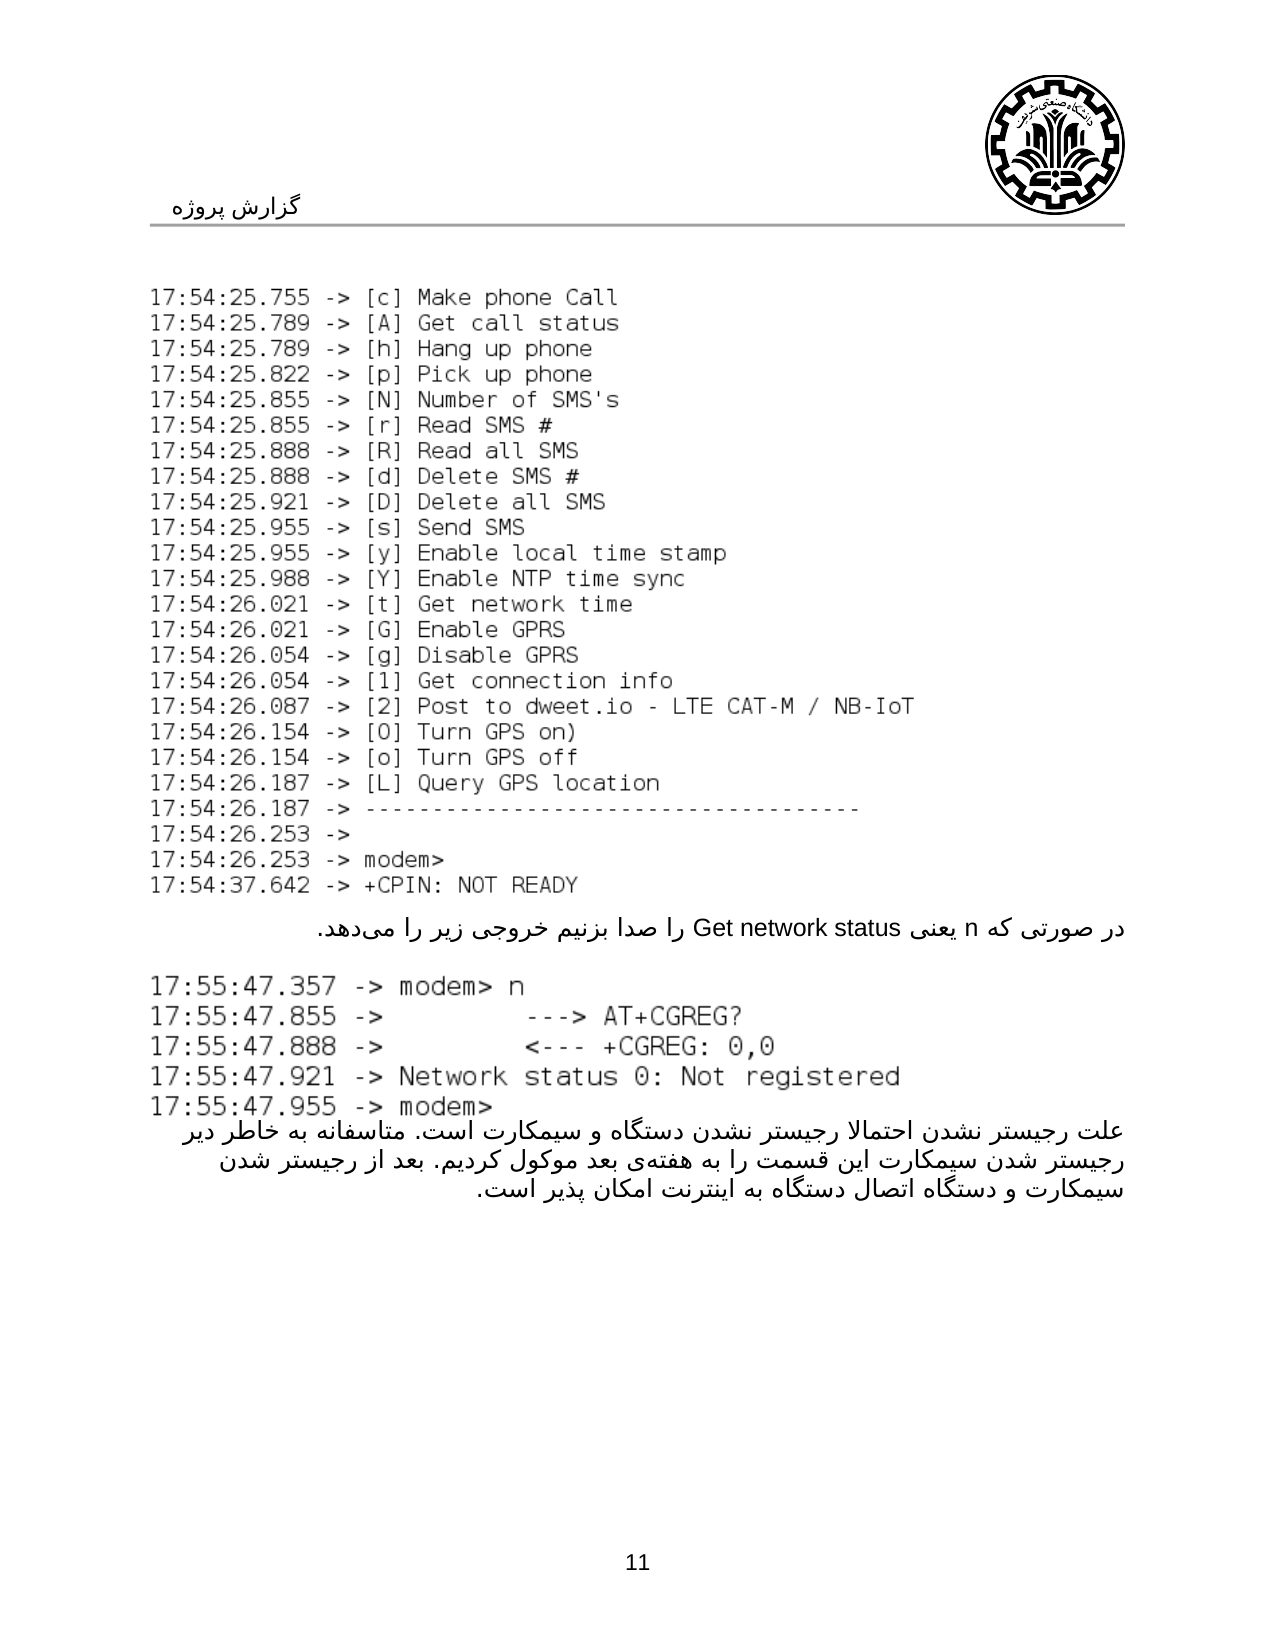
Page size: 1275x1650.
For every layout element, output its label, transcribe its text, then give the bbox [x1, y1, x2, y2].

picture [150, 283, 1125, 913]
text علت رجیستر نشدن احتمالا رجیستر نشدن دستگاه و سیمکارت است. متاسفانه به خاطر دیر رجیستر شدن سیمکارت این قسمت را به هفته‌ی بعد موکول کردیم. بعد از رجیستر شدن سیمکارت و دستگاه اتصال دستگاه به اینترنت امکان پذیر است. [150, 1116, 1125, 1203]
picture [149, 971, 985, 1116]
text در صورتی که n یعنی Get network status را صدا بزنیم خروجی زیر را می‌دهد. [150, 913, 1125, 942]
picture [985, 75, 1125, 215]
